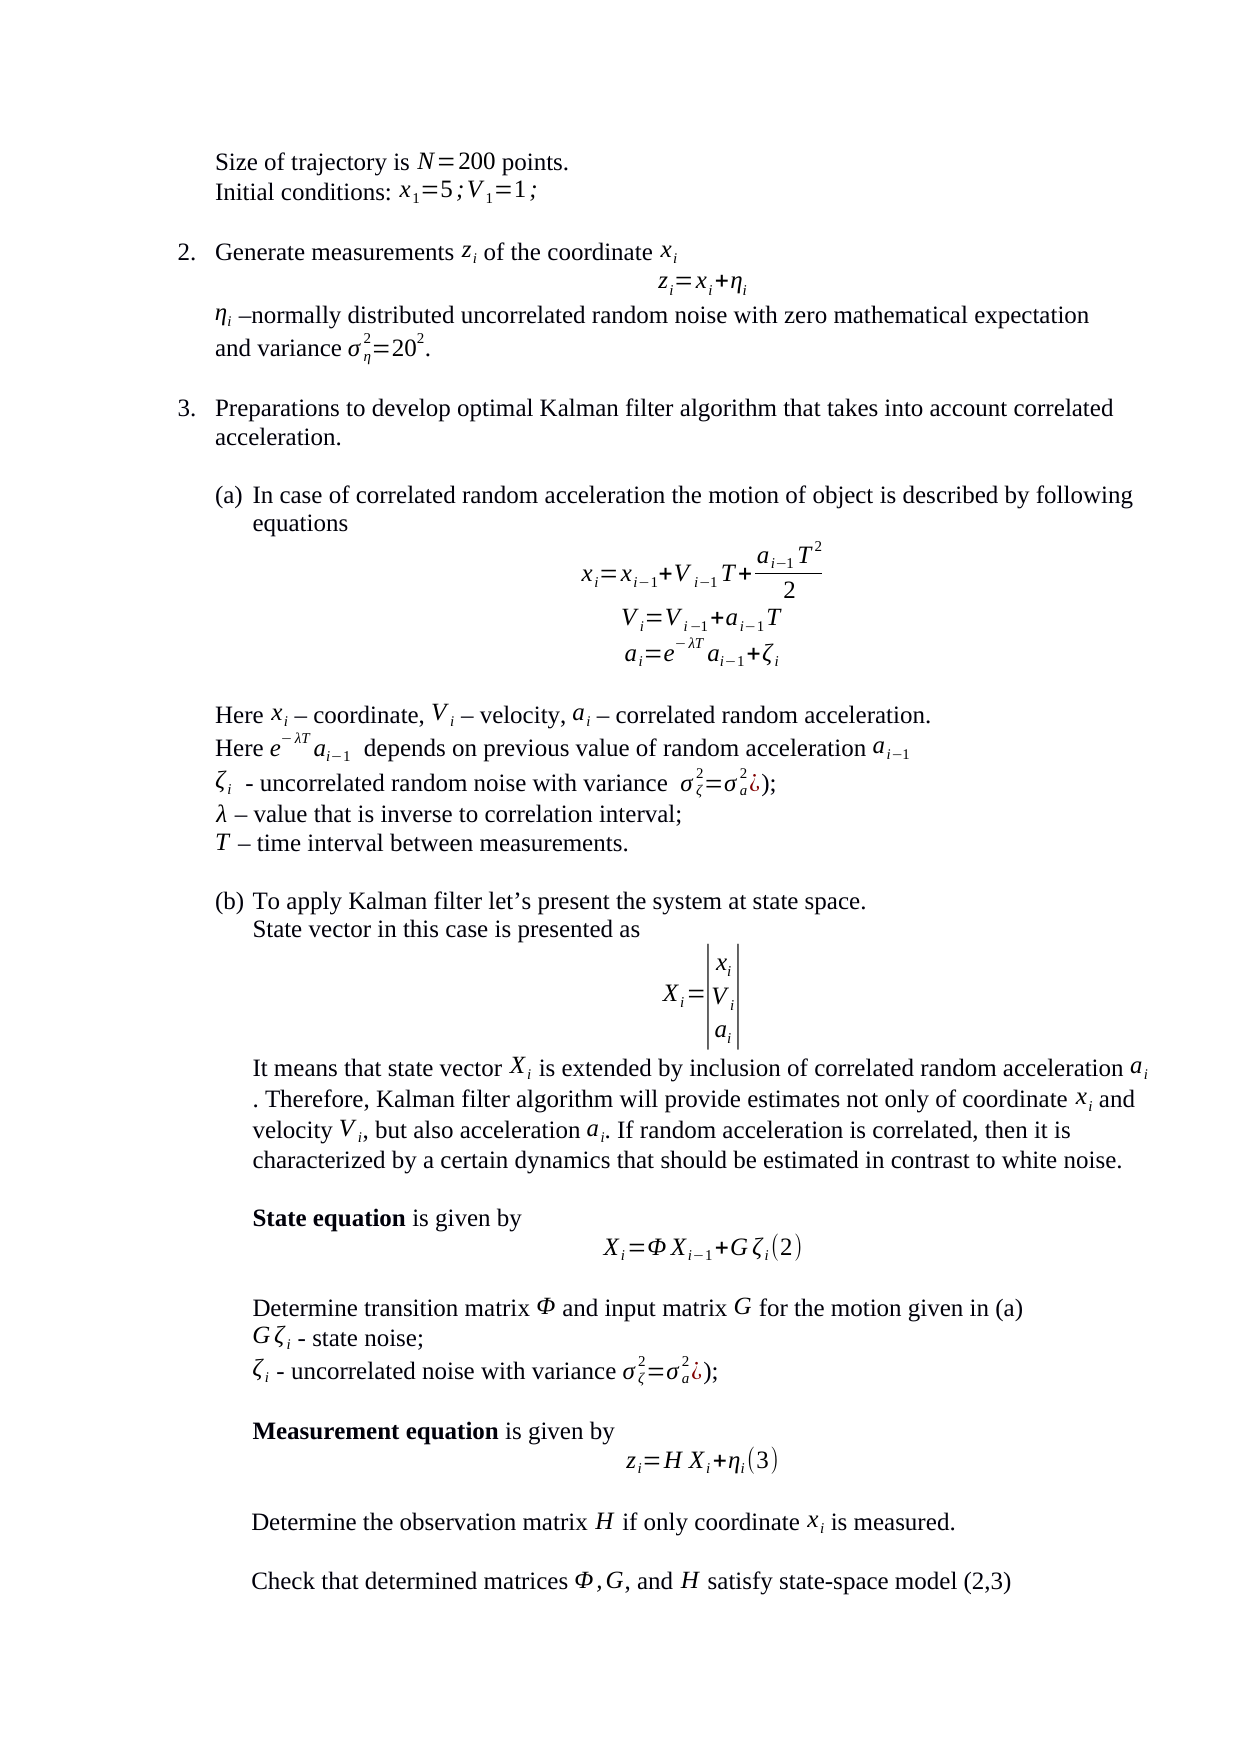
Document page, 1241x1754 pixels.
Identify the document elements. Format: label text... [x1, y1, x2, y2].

list Preparations to develop optimal Kalman filter algorithm that takes into account correlated acceleration. [177, 393, 1152, 451]
list Measurement equation is given by [252, 1416, 1152, 1445]
list - uncorrelated noise with variance ); [252, 1353, 1152, 1388]
list –normally distributed uncorrelated random noise with zero mathematical expectation and variance . [215, 298, 1152, 365]
text – value that is inverse to correlation interval; [215, 799, 1152, 828]
list Initial conditions: [215, 176, 1152, 207]
text - uncorrelated random noise with variance ); [215, 765, 1152, 799]
list State equation is given by [252, 1203, 1152, 1232]
text Here – coordinate, – velocity, – correlated random acceleration. [215, 698, 1152, 730]
list To apply Kalman filter let’s present the system at state space. [215, 886, 1152, 914]
list Check that determined matrices , and satisfy state-space model (2,3) [215, 1566, 1152, 1595]
list Determine transition matrix and input matrix for the motion given in (a) [252, 1293, 1152, 1321]
list Determine the observation matrix if only coordinate is measured. [215, 1506, 1152, 1537]
list Generate measurements of the coordinate [177, 236, 1152, 267]
list - state noise; [252, 1321, 1152, 1353]
list It means that state vector is extended by inclusion of correlated random acceleration . Therefore, Kalman filter algorithm will provide estimates not only of coordinate and velocity , but also acceleration . If random acceleration is correlated, then it is characterized by a certain dynamics that should be estimated in contrast to white noise. [252, 1052, 1152, 1174]
text Here depends on previous value of random acceleration [215, 730, 1152, 765]
list Size of trajectory is points. [215, 147, 1152, 176]
list In case of correlated random acceleration the motion of object is described by following equations [215, 480, 1152, 537]
list State vector in this case is presented as [252, 914, 1152, 943]
text – time interval between measurements. [215, 828, 1152, 857]
